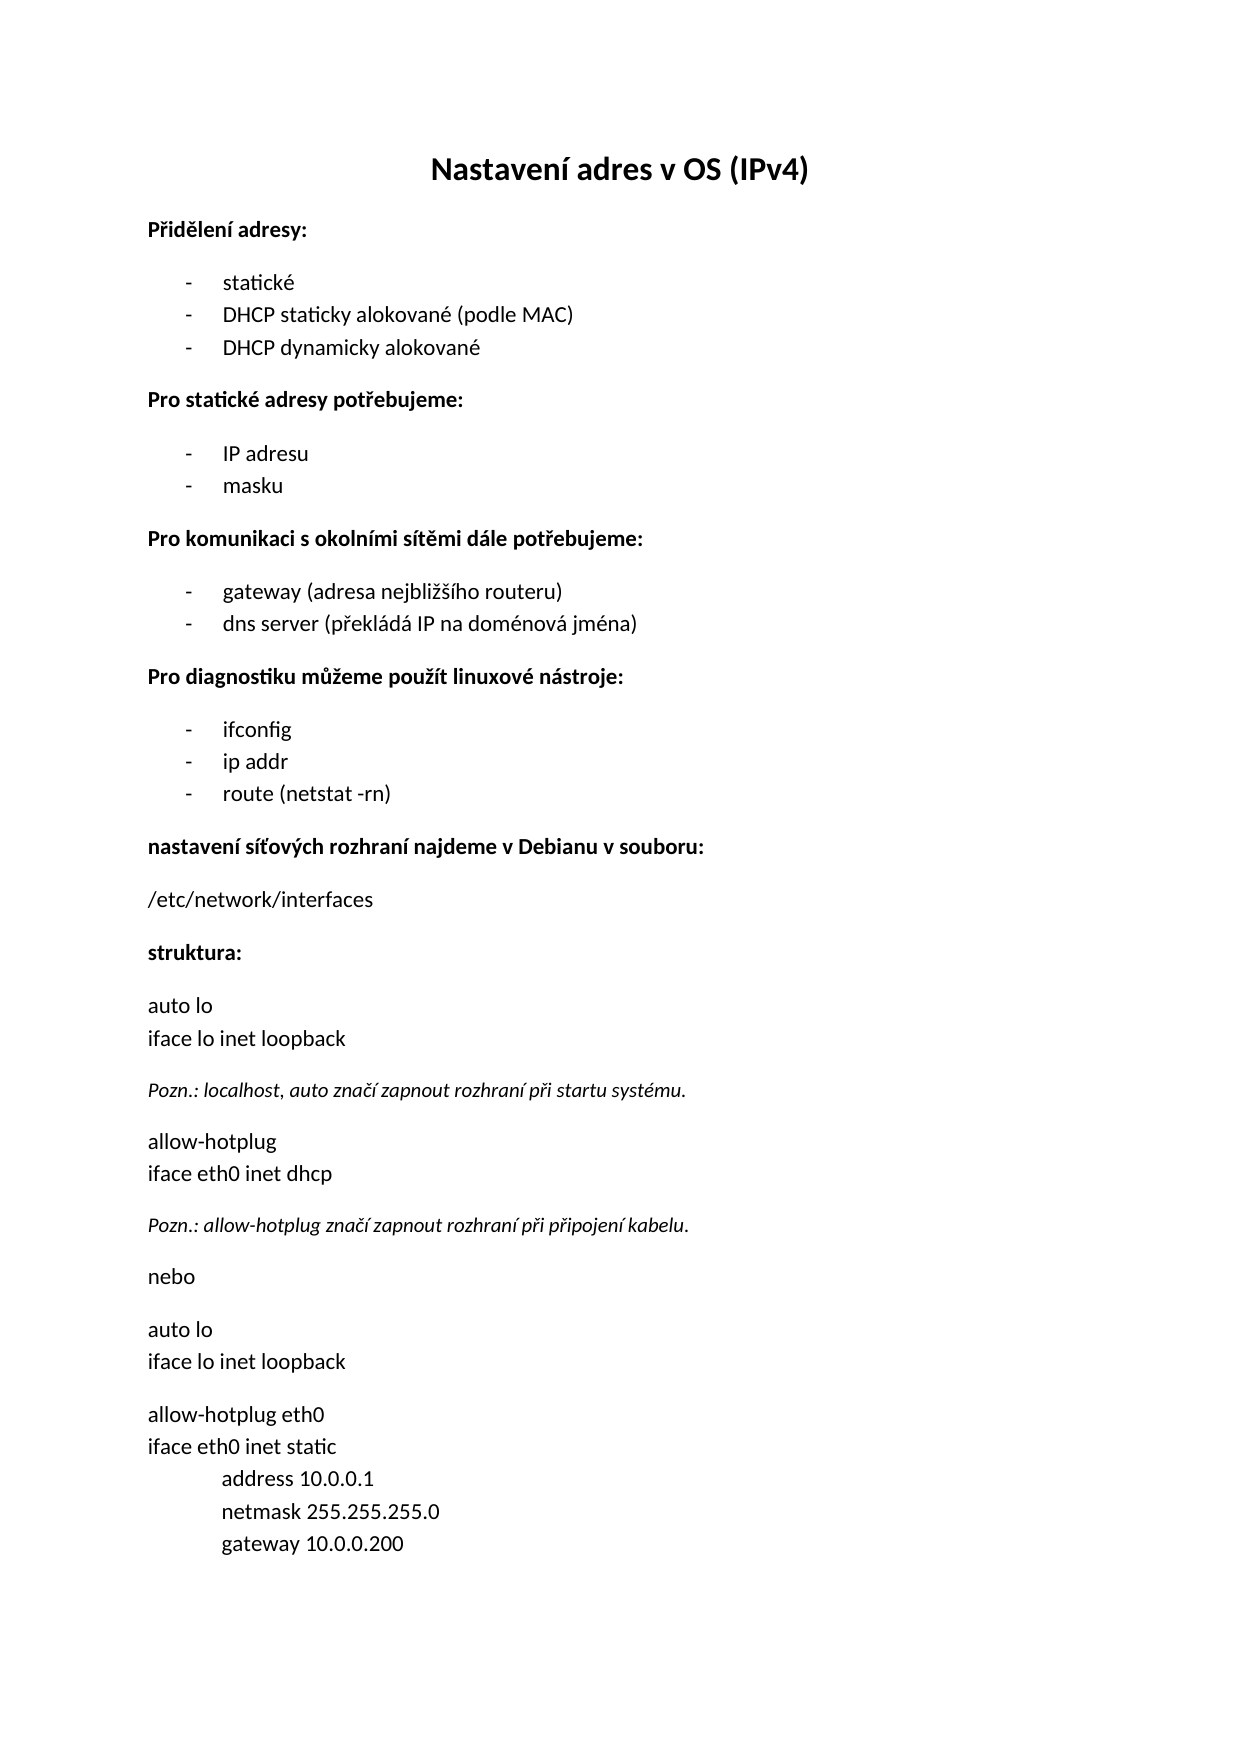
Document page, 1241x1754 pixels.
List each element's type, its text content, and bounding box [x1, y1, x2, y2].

text /etc/network/interfaces [148, 886, 1093, 913]
text Pozn.: allow-hotplug značí zapnout rozhraní při připojení kabelu. [148, 1212, 1093, 1237]
list DHCP dynamicky alokované [185, 333, 1093, 361]
list ip addr [185, 747, 1093, 775]
list dns server (překládá IP na doménová jména) [185, 609, 1093, 637]
text allow-hotplug iface eth0 inet dhcp [148, 1127, 1093, 1187]
text Nastavení adres v OS (IPv4) [148, 148, 1093, 188]
text nastavení síťových rozhraní najdeme v Debianu v souboru: [148, 832, 1093, 861]
text Pozn.: localhost, auto značí zapnout rozhraní při startu systému. [148, 1077, 1093, 1102]
list ifconfig [185, 715, 1093, 743]
list statické [185, 268, 1093, 296]
list IP adresu [185, 439, 1093, 467]
text nebo [148, 1262, 1093, 1290]
text Pro statické adresy potřebujeme: [148, 386, 1093, 414]
text auto lo iface lo inet loopback [148, 1315, 1093, 1375]
list route (netstat -rn) [185, 779, 1093, 807]
list DHCP staticky alokované (podle MAC) [185, 300, 1093, 328]
text auto lo iface lo inet loopback [148, 992, 1093, 1052]
text allow-hotplug eth0 iface eth0 inet static address 10.0.0.1 netmask 255.255.255.0 gateway 10.0.0.200 [148, 1400, 1093, 1557]
text Přidělení adresy: [148, 215, 1093, 243]
list gateway (adresa nejbližšího routeru) [185, 577, 1093, 605]
text struktura: [148, 938, 1093, 967]
text Pro komunikaci s okolními sítěmi dále potřebujeme: [148, 524, 1093, 552]
list masku [185, 471, 1093, 499]
text Pro diagnostiku můžeme použít linuxové nástroje: [148, 662, 1093, 690]
